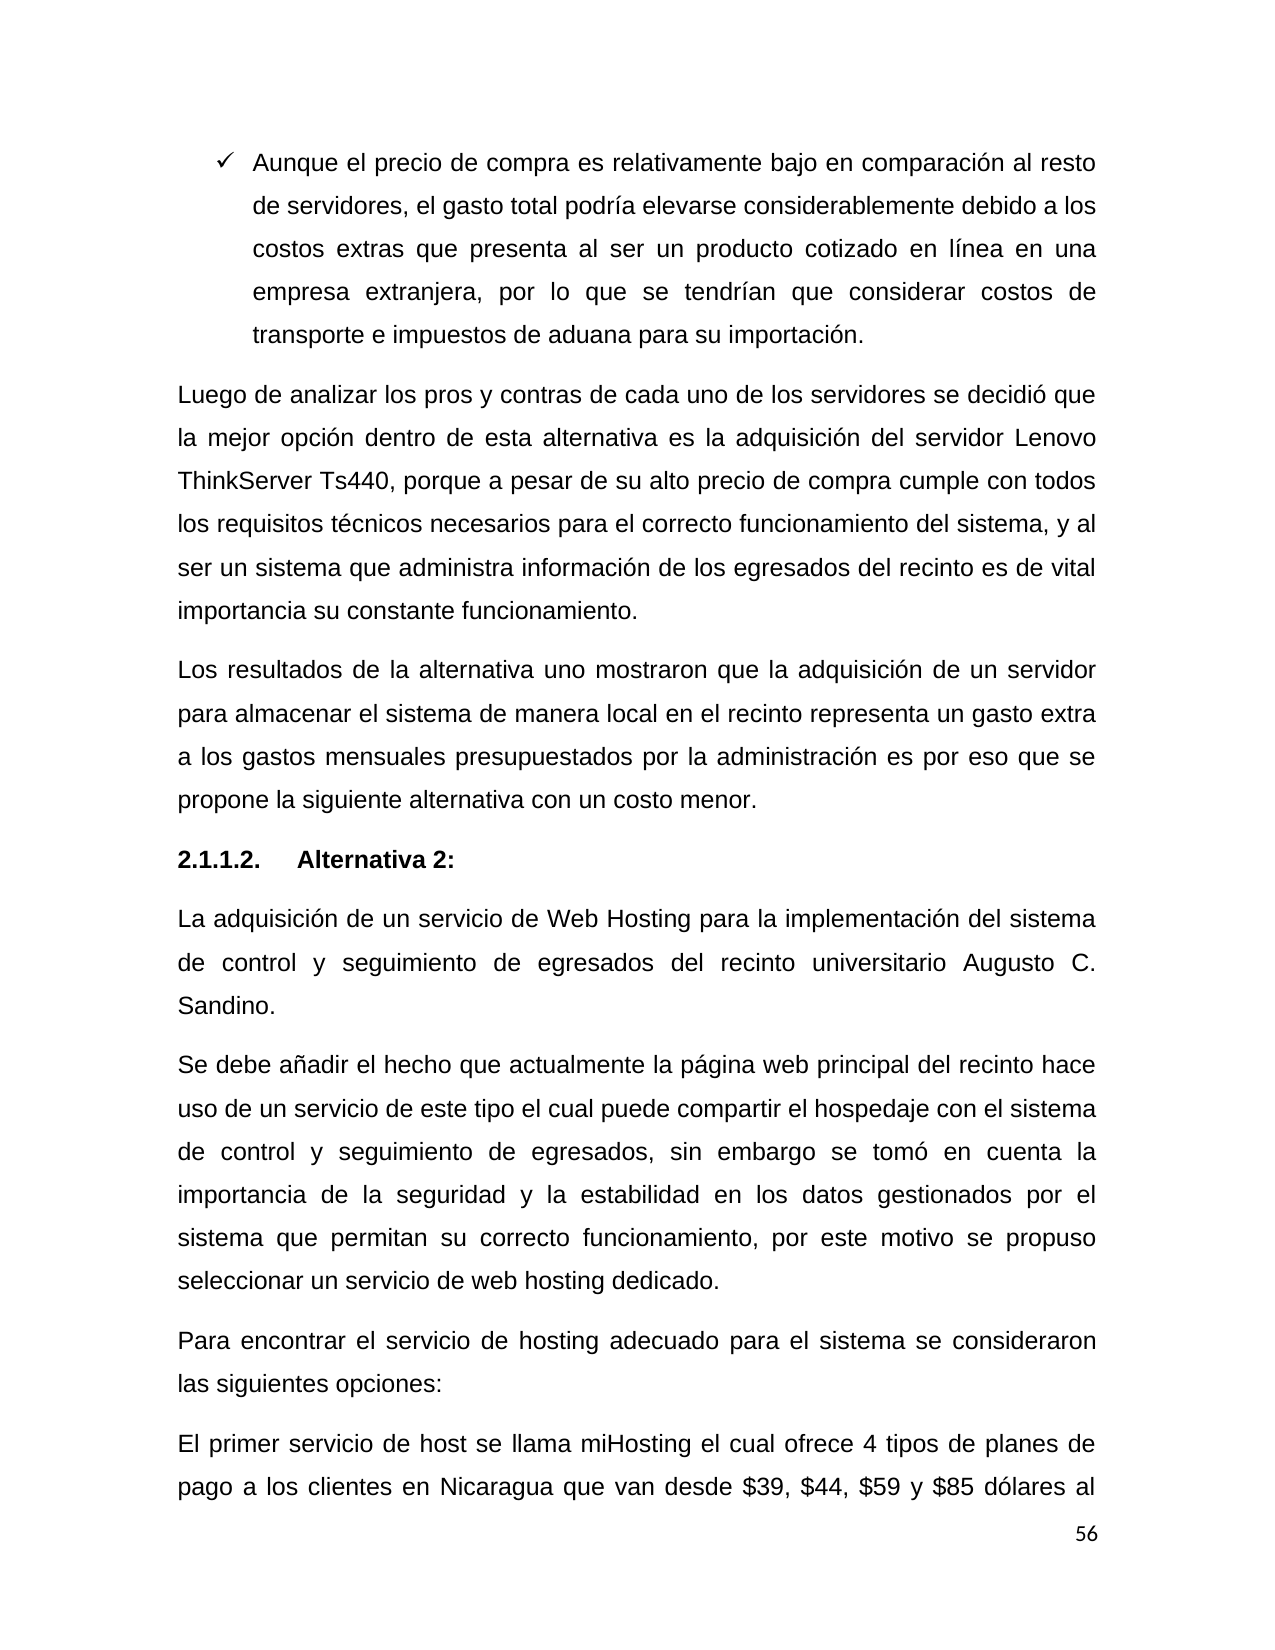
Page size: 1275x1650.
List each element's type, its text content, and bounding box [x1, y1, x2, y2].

text Los resultados de la alternativa uno mostraron que la adquisición de un servidor para almacenar el sistema de manera local en el recinto representa un gasto extra a los gastos mensuales presupuestados por la administración es por eso que se propone la siguiente alternativa con un costo menor. [177, 655, 1098, 813]
text La adquisición de un servicio de Web Hosting para la implementación del sistema de control y seguimiento de egresados del recinto universitario Augusto C. Sandino. [177, 904, 1098, 1019]
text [177, 1429, 1098, 1501]
text Se debe añadir el hecho que actualmente la página web principal del recinto hace uso de un servicio de este tipo el cual puede compartir el hospedaje con el sistema de control y seguimiento de egresados, sin embargo se tomó en cuenta la importancia de la seguridad y la estabilidad en los datos gestionados por el sistema que permitan su correcto funcionamiento, por este motivo se propuso seleccionar un servicio de web hosting dedicado. [177, 1050, 1098, 1295]
list Aunque el precio de compra es relativamente bajo en comparación al resto de servidores, el gasto total podría elevarse considerablemente debido a los costos extras que presenta al ser un producto cotizado en línea en una empresa extranjera, por lo que se tendrían que considerar costos de transporte e impuestos de aduana para su importación. [215, 148, 1098, 349]
text Para encontrar el servicio de hosting adecuado para el sistema se consideraron las siguientes opciones: [177, 1326, 1098, 1398]
text Luego de analizar los pros y contras de cada uno de los servidores se decidió que la mejor opción dentro de esta alternativa es la adquisición del servidor Lenovo ThinkServer Ts440, porque a pesar de su alto precio de compra cumple con todos los requisitos técnicos necesarios para el correcto funcionamiento del sistema, y al ser un sistema que administra información de los egresados del recinto es de vital importancia su constante funcionamiento. [177, 380, 1098, 624]
list Alternativa 2: [177, 844, 1098, 873]
